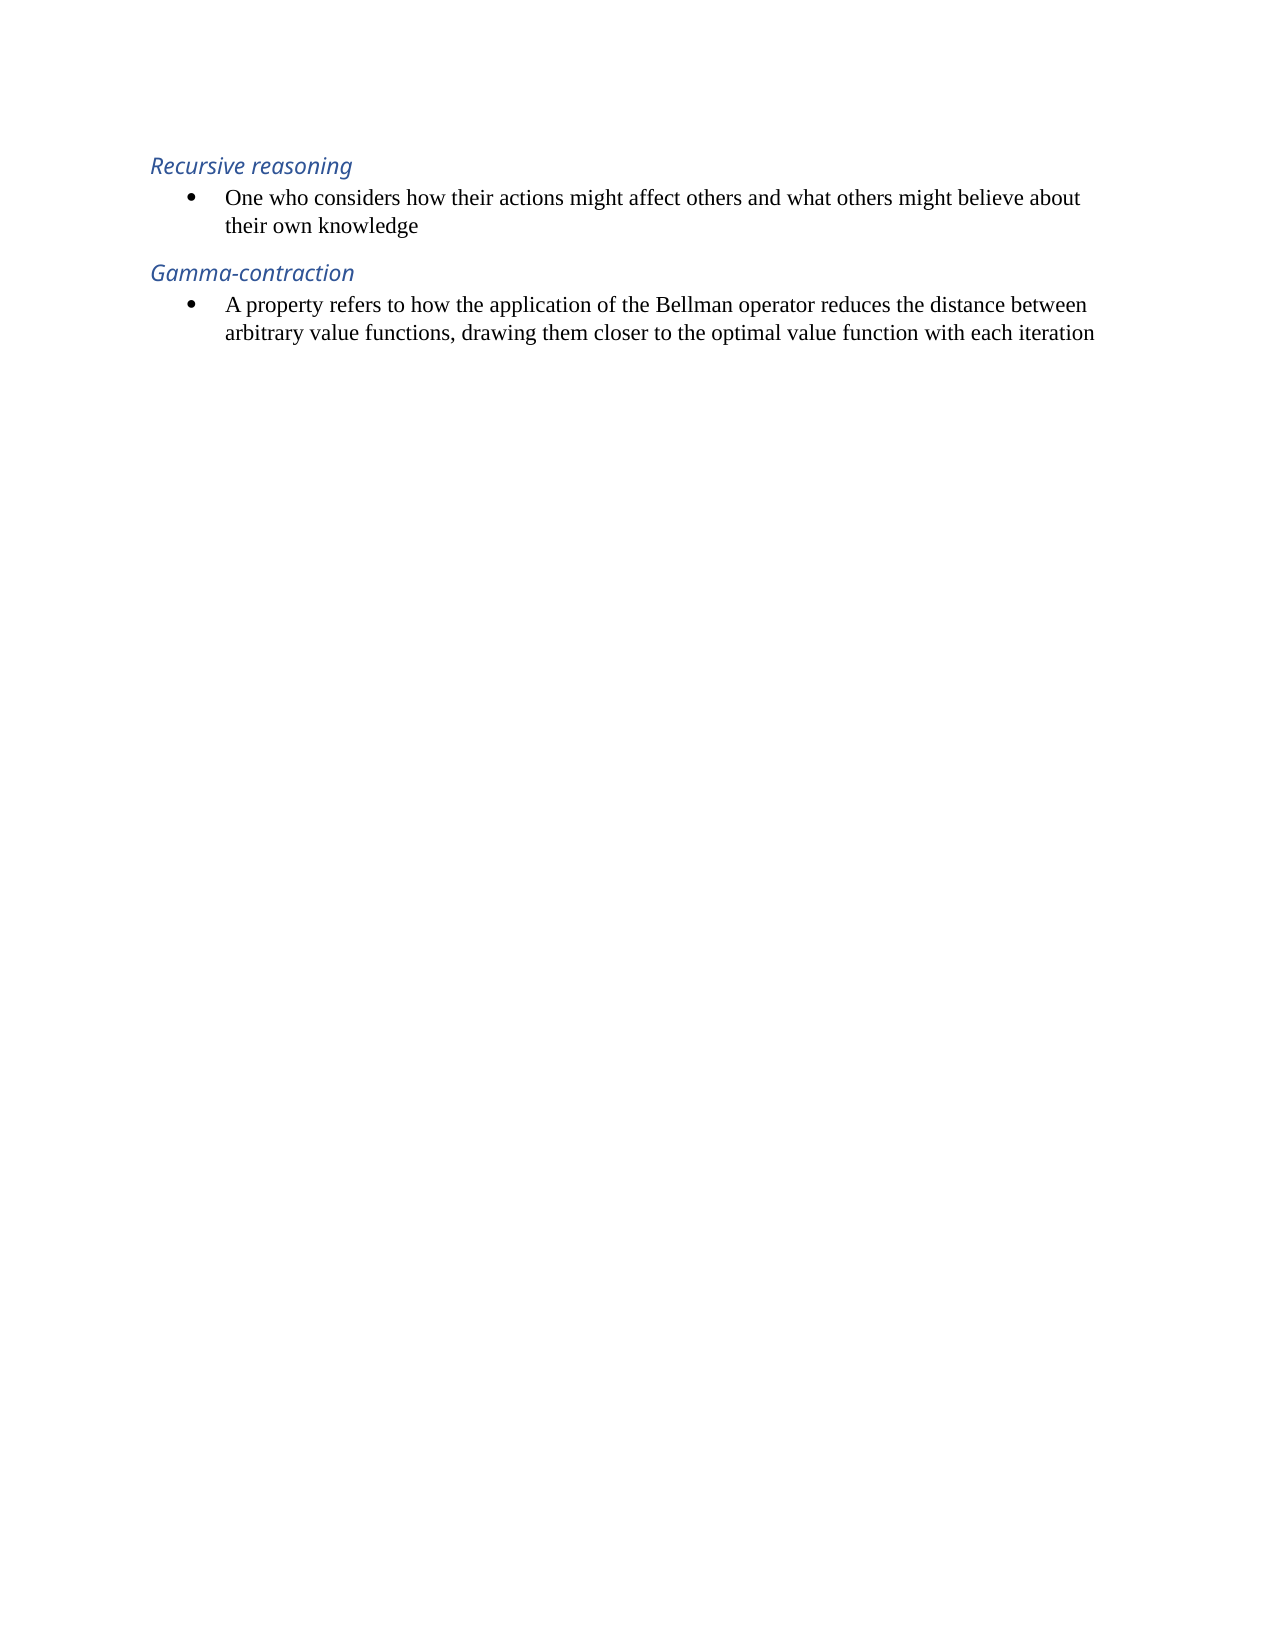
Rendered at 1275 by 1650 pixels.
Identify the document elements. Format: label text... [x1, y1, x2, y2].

subtitle Recursive reasoning [150, 150, 1125, 181]
subtitle Gamma-contraction [150, 257, 1125, 288]
list One who considers how their actions might affect others and what others might believe about their own knowledge [187, 184, 1125, 238]
list A property refers to how the application of the Bellman operator reduces the distance between arbitrary value functions, drawing them closer to the optimal value function with each iteration [187, 291, 1125, 346]
